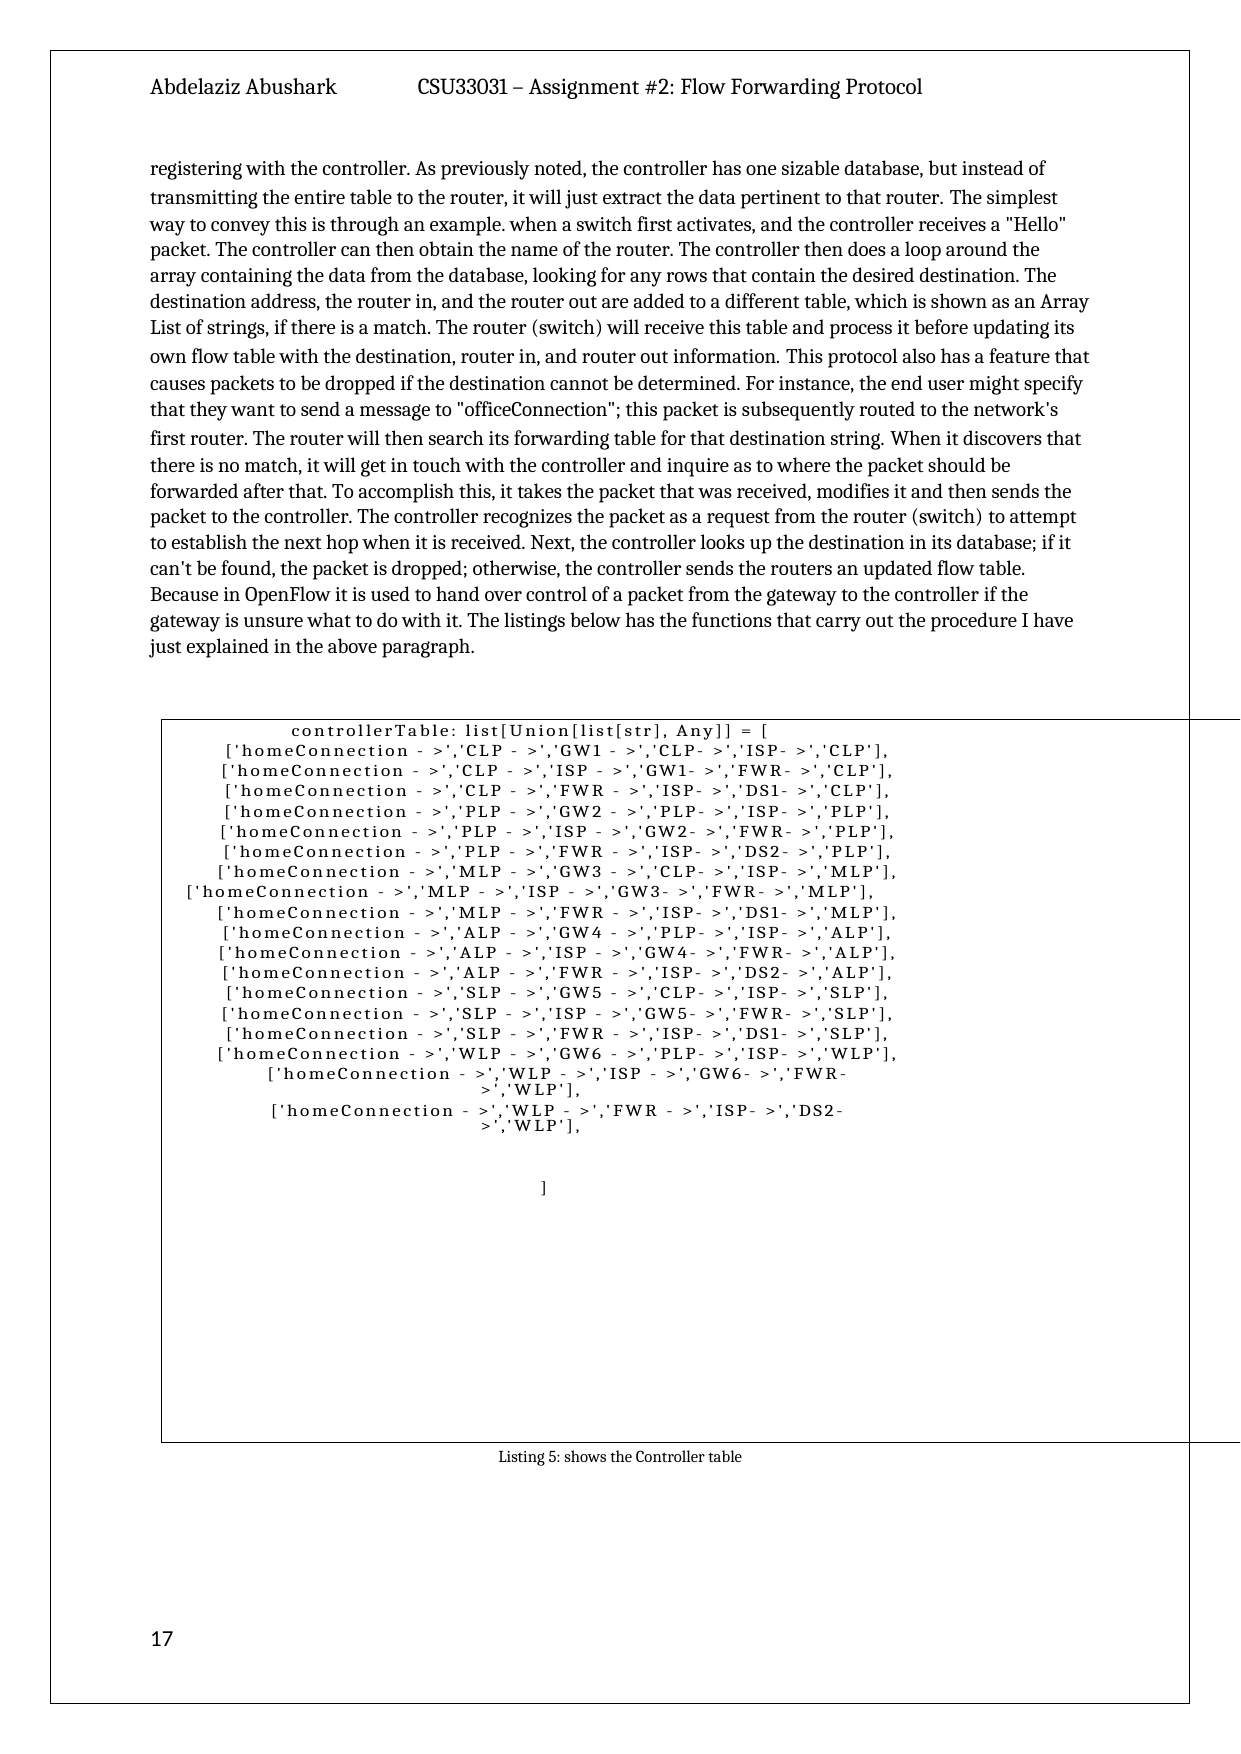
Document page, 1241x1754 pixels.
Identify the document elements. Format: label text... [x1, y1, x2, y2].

text Listing 5: shows the Controller table [150, 1447, 1090, 1467]
